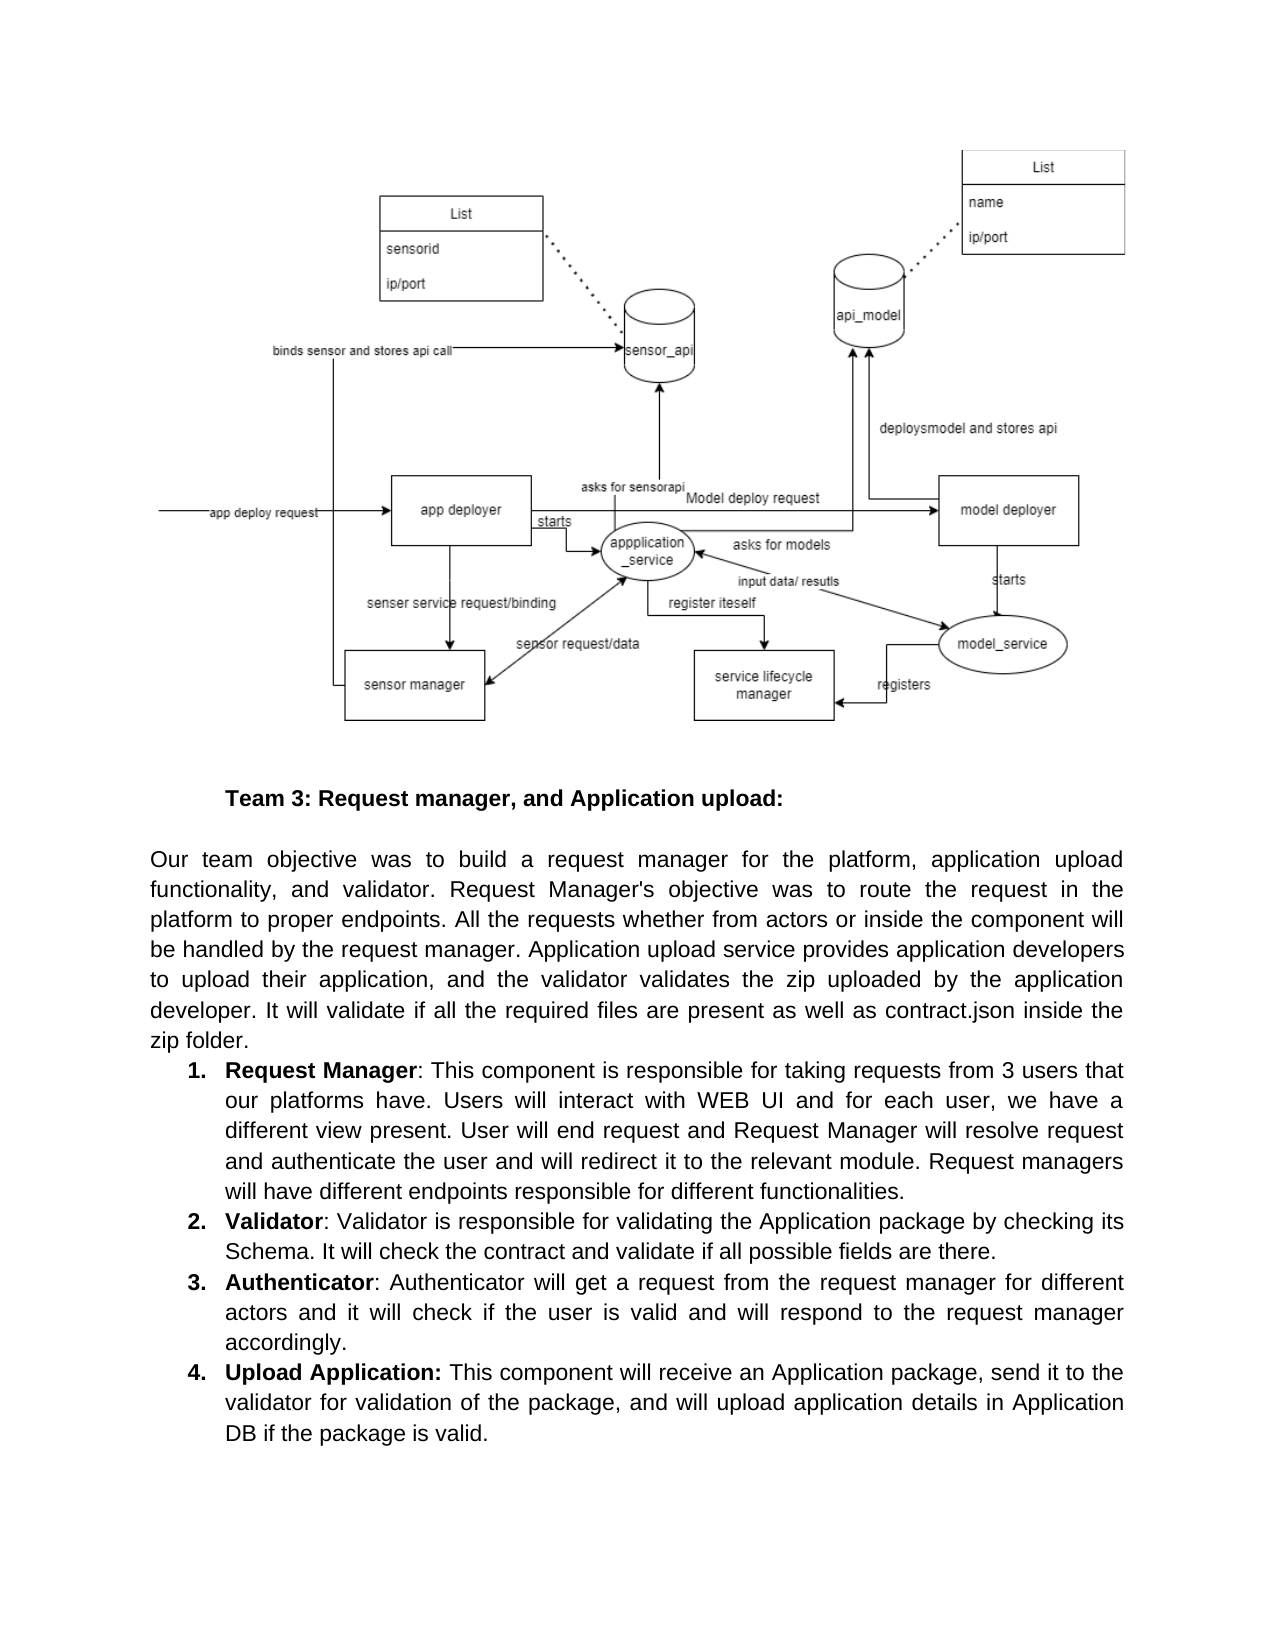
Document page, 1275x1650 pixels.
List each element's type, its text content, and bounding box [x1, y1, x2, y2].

picture [150, 150, 1125, 721]
list Request Manager: This component is responsible for taking requests from 3 users that our platforms have. Users will interact with WEB UI and for each user, we have a different view present. User will end request and Request Manager will resolve request and authenticate the user and will redirect it to the relevant module. Request managers will have different endpoints responsible for different functionalities. [187, 1057, 1125, 1204]
list Authenticator: Authenticator will get a request from the request manager for different actors and it will check if the user is valid and will respond to the request manager accordingly. [187, 1268, 1125, 1355]
list Validator: Validator is responsible for validating the Application package by checking its Schema. It will check the contract and validate if all possible fields are there. [187, 1208, 1125, 1264]
text Team 3: Request manager, and Application upload: [150, 785, 1125, 811]
text Our team objective was to build a request manager for the platform, application upload functionality, and validator. Request Manager's objective was to route the request in the platform to proper endpoints. All the requests whether from actors or inside the component will be handled by the request manager. Application upload service provides application developers to upload their application, and the validator validates the zip uploaded by the application developer. It will validate if all the required files are present as well as contract.json inside the zip folder. [150, 846, 1125, 1053]
list Upload Application: This component will receive an Application package, send it to the validator for validation of the package, and will upload application details in Application DB if the package is valid. [187, 1359, 1125, 1446]
